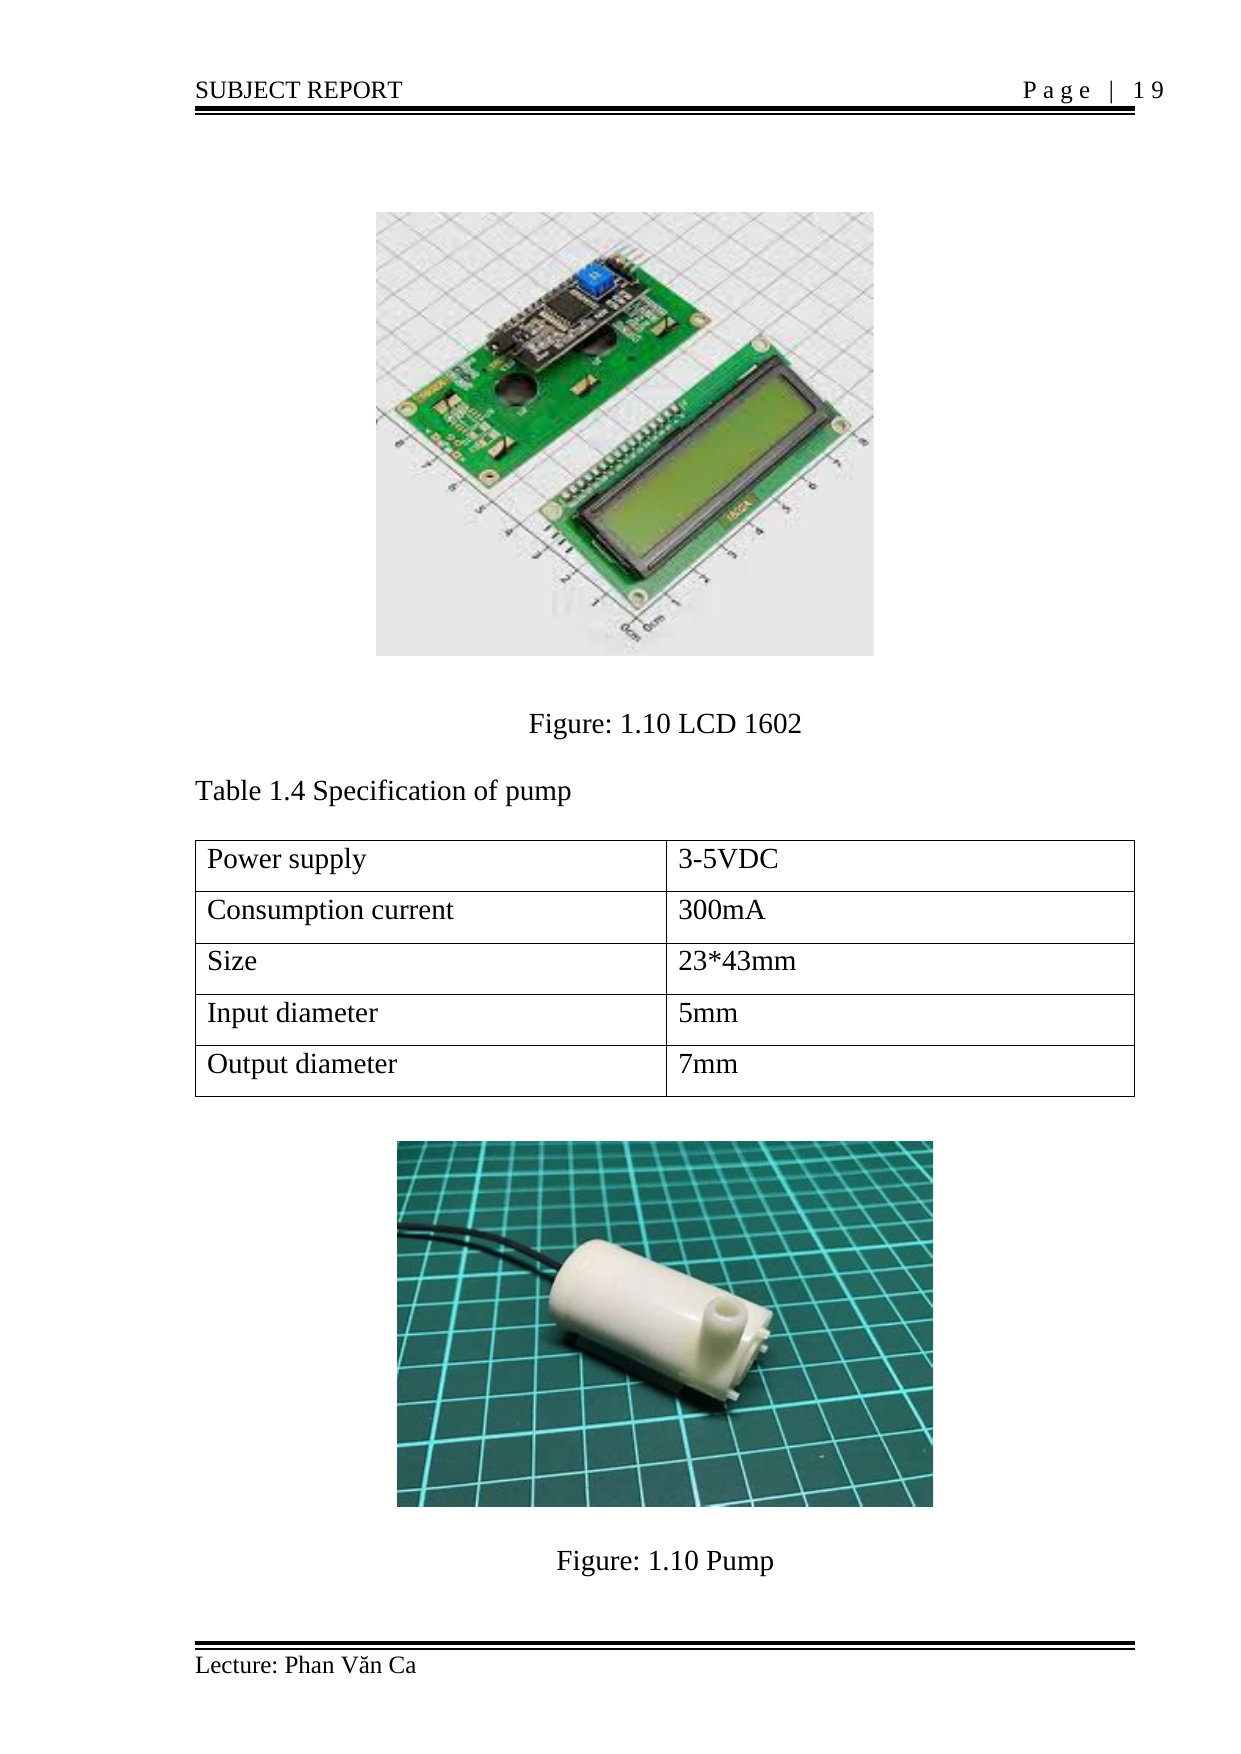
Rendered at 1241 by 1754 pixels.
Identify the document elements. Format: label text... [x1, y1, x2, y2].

table_cell 23*43mm [667, 944, 1134, 994]
table_cell 7mm [667, 1046, 1134, 1096]
table_header Power supply [196, 841, 666, 891]
table_cell Size [196, 944, 666, 994]
table_cell Output diameter [196, 1046, 666, 1096]
text Table 1.4 Specification of pump [195, 773, 1135, 806]
table_cell 5mm [667, 995, 1134, 1045]
table_cell Input diameter [196, 995, 666, 1045]
picture [376, 212, 874, 656]
picture [397, 1141, 934, 1507]
table_cell 300mA [667, 892, 1134, 942]
table_cell Consumption current [196, 892, 666, 942]
table_header 3-5VDC [667, 841, 1134, 891]
